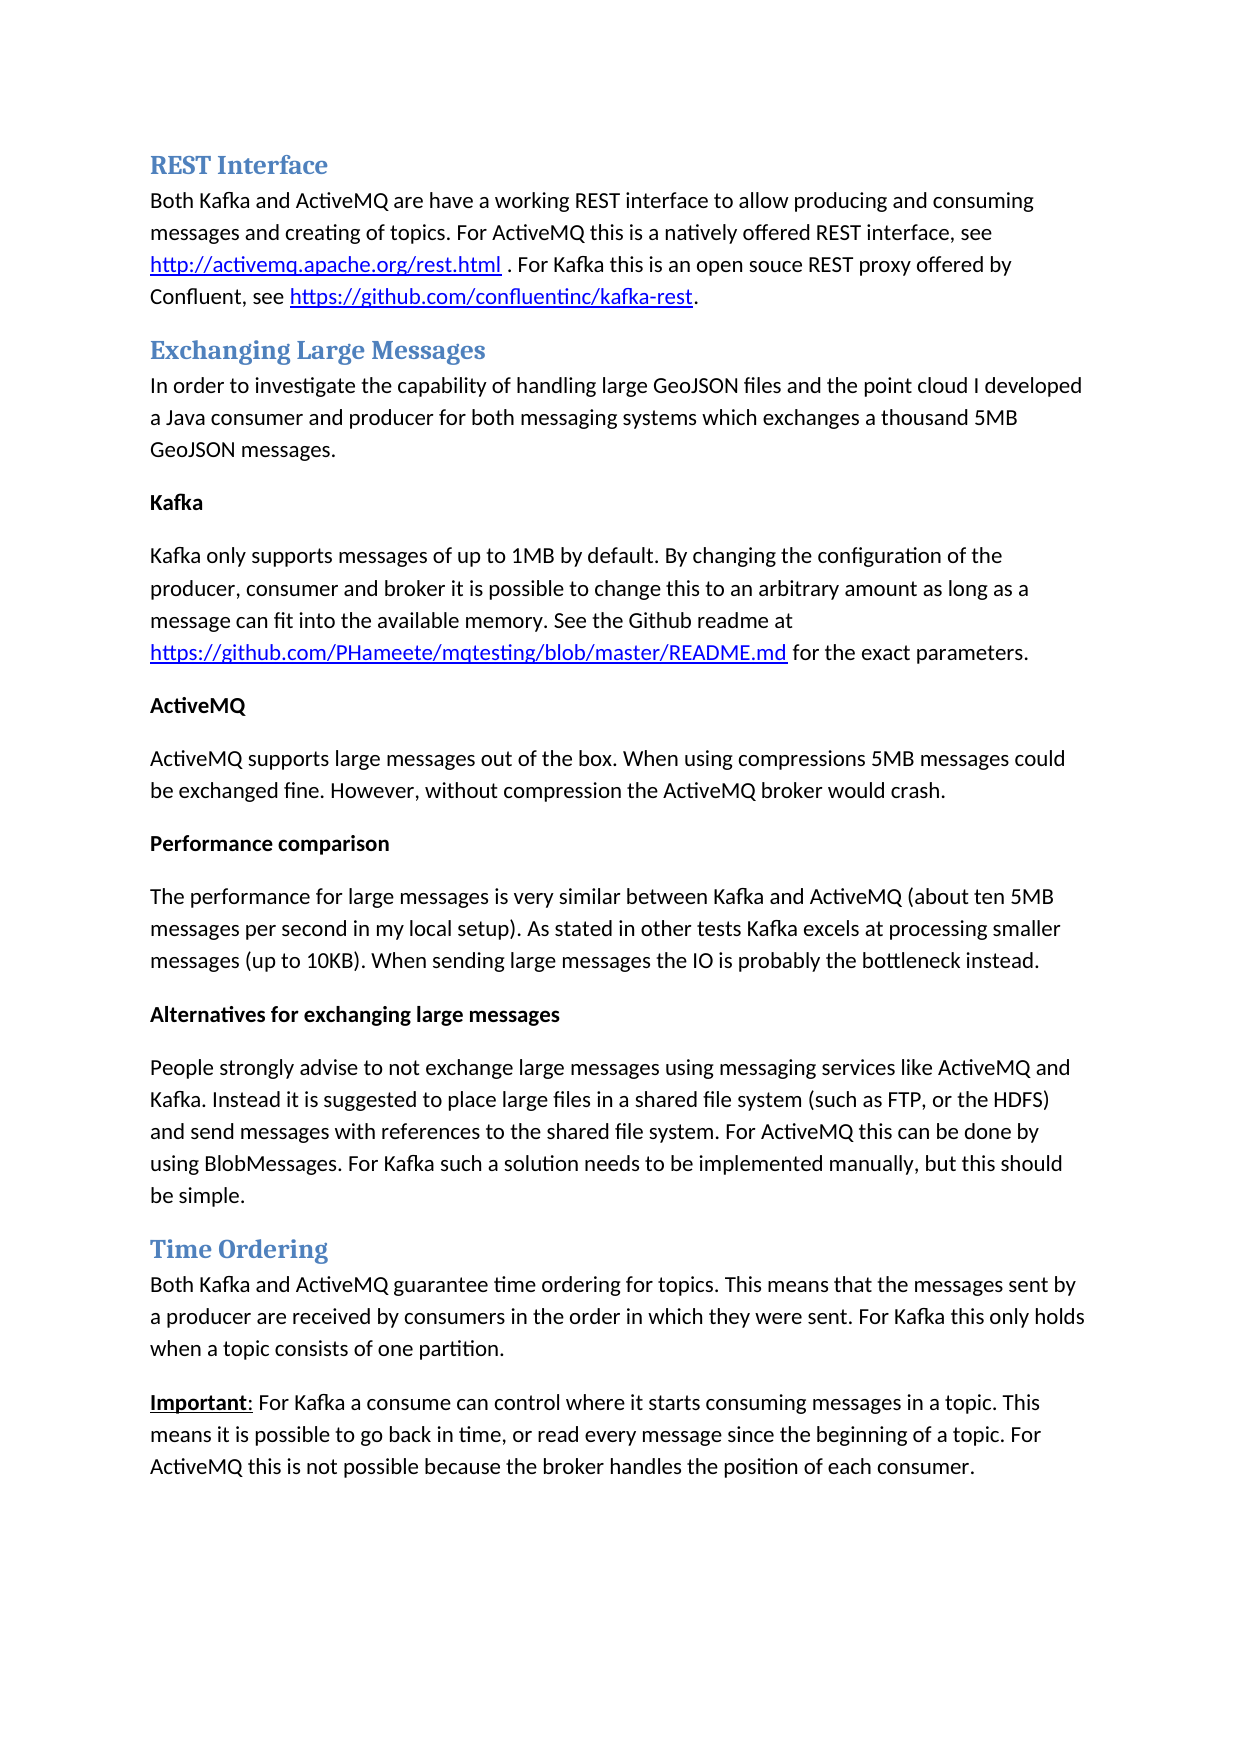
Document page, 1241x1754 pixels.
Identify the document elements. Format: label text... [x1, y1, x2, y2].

text Both Kafka and ActiveMQ guarantee time ordering for topics. This means that the messages sent by a producer are received by consumers in the order in which they were sent. For Kafka this only holds when a topic consists of one partition. [150, 1270, 1090, 1363]
text In order to investigate the capability of handling large GeoJSON files and the point cloud I developed a Java consumer and producer for both messaging systems which exchanges a thousand 5MB GeoJSON messages. [150, 371, 1090, 463]
text Important: For Kafka a consume can control where it starts consuming messages in a topic. This means it is possible to go back in time, or read every message since the beginning of a topic. For ActiveMQ this is not possible because the broker handles the position of each consumer. [150, 1388, 1090, 1480]
text The performance for large messages is very similar between Kafka and ActiveMQ (about ten 5MB messages per second in my local setup). As stated in other tests Kafka excels at processing smaller messages (up to 10KB). When sending large messages the IO is probably the bottleneck instead. [150, 882, 1090, 975]
text Kafka [150, 488, 1090, 516]
text ActiveMQ supports large messages out of the box. When using compressions 5MB messages could be exchanged fine. However, without compression the ActiveMQ broker would crash. [150, 744, 1090, 804]
subtitle Time Ordering [150, 1234, 1090, 1266]
text Alternatives for exchanging large messages [150, 1000, 1090, 1028]
subtitle Exchanging Large Messages [150, 335, 1090, 366]
text Both Kafka and ActiveMQ are have a working REST interface to allow producing and consuming messages and creating of topics. For ActiveMQ this is a natively offered REST interface, see http://activemq.apache.org/rest.html . For Kafka this is an open souce REST proxy offered by Confluent, see https://github.com/confluentinc/kafka-rest. [150, 186, 1090, 310]
text ActiveMQ [150, 691, 1090, 719]
text People strongly advise to not exchange large messages using messaging services like ActiveMQ and Kafka. Instead it is suggested to place large files in a shared file system (such as FTP, or the HDFS) and send messages with references to the shared file system. For ActiveMQ this can be done by using BlobMessages. For Kafka such a solution needs to be implemented manually, but this should be simple. [150, 1053, 1090, 1209]
text Kafka only supports messages of up to 1MB by default. By changing the configuration of the producer, consumer and broker it is possible to change this to an arbitrary amount as long as a message can fit into the available memory. See the Github readme at https://github.com/PHameete/mqtesting/blob/master/README.md for the exact parameters. [150, 541, 1090, 666]
subtitle REST Interface [150, 150, 1090, 181]
text Performance comparison [150, 829, 1090, 857]
